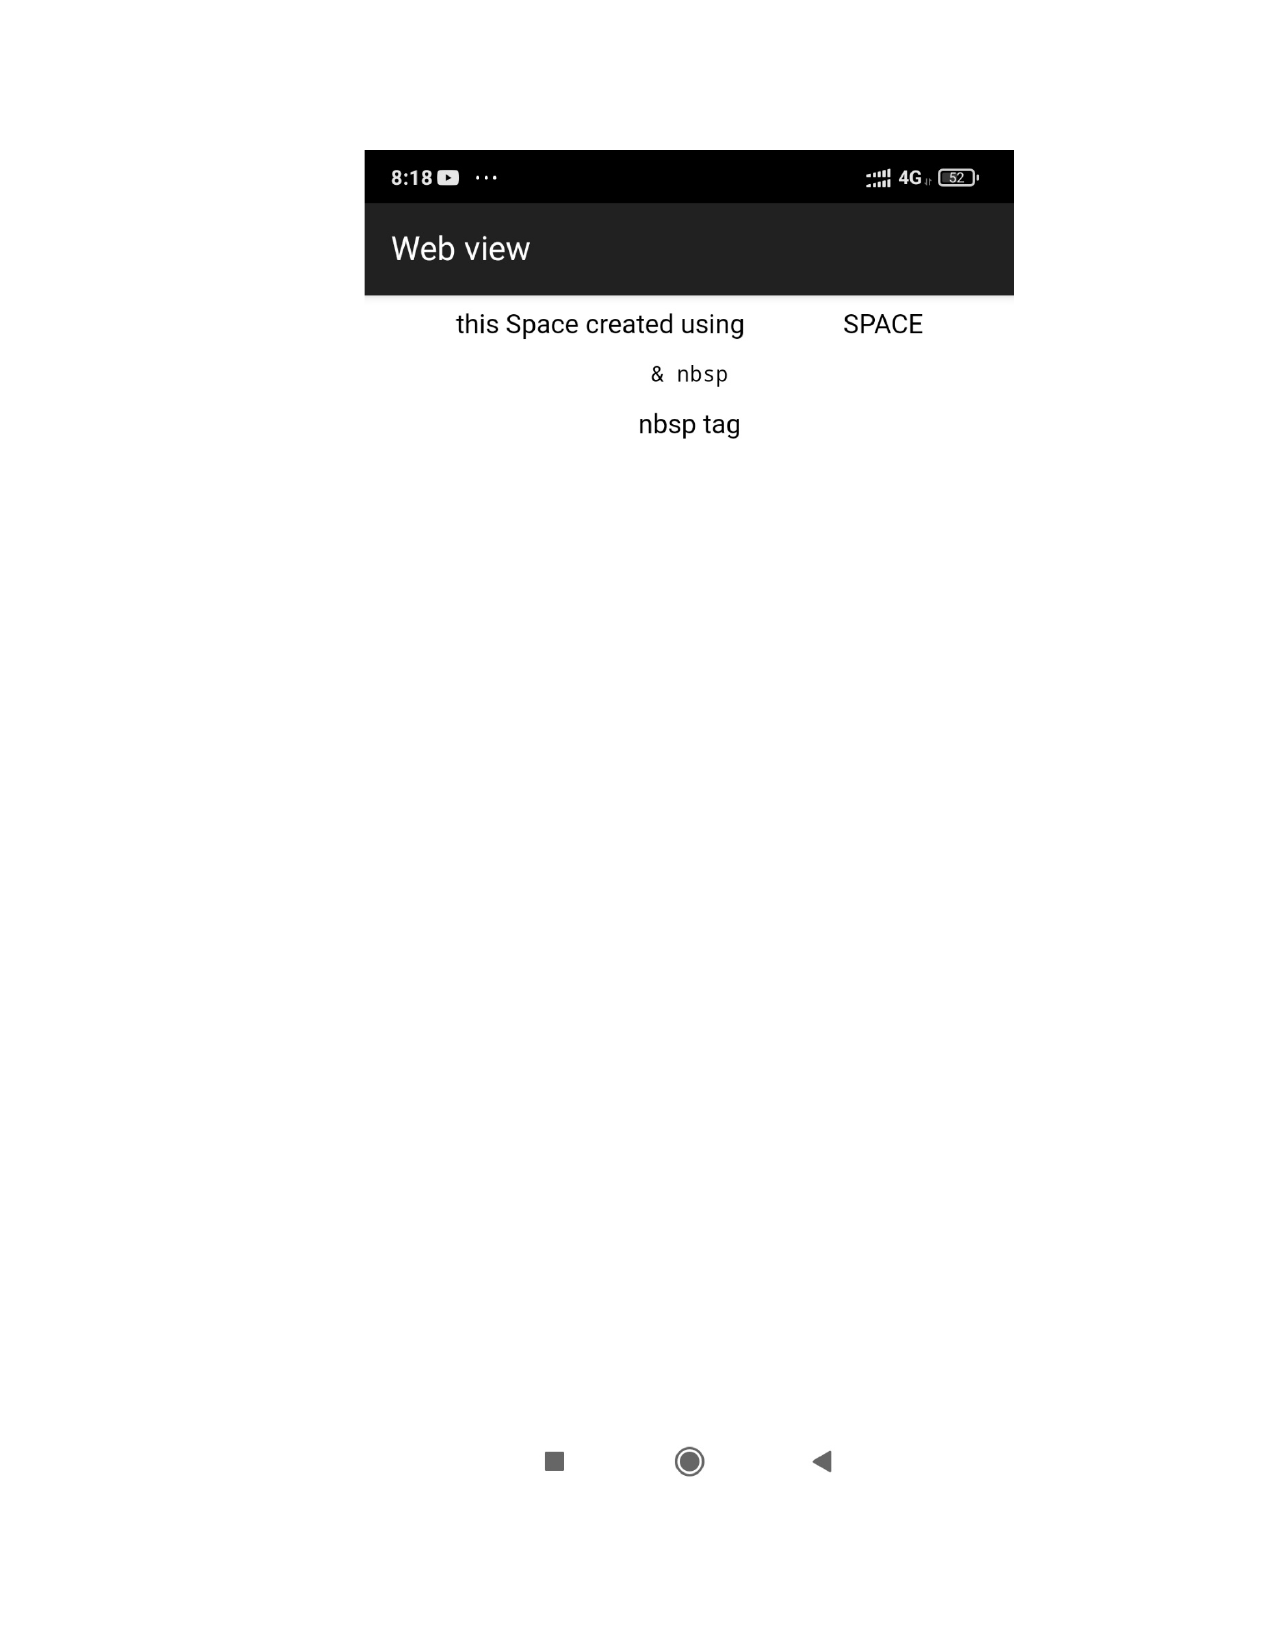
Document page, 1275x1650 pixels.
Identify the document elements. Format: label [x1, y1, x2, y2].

picture [364, 150, 1014, 1500]
